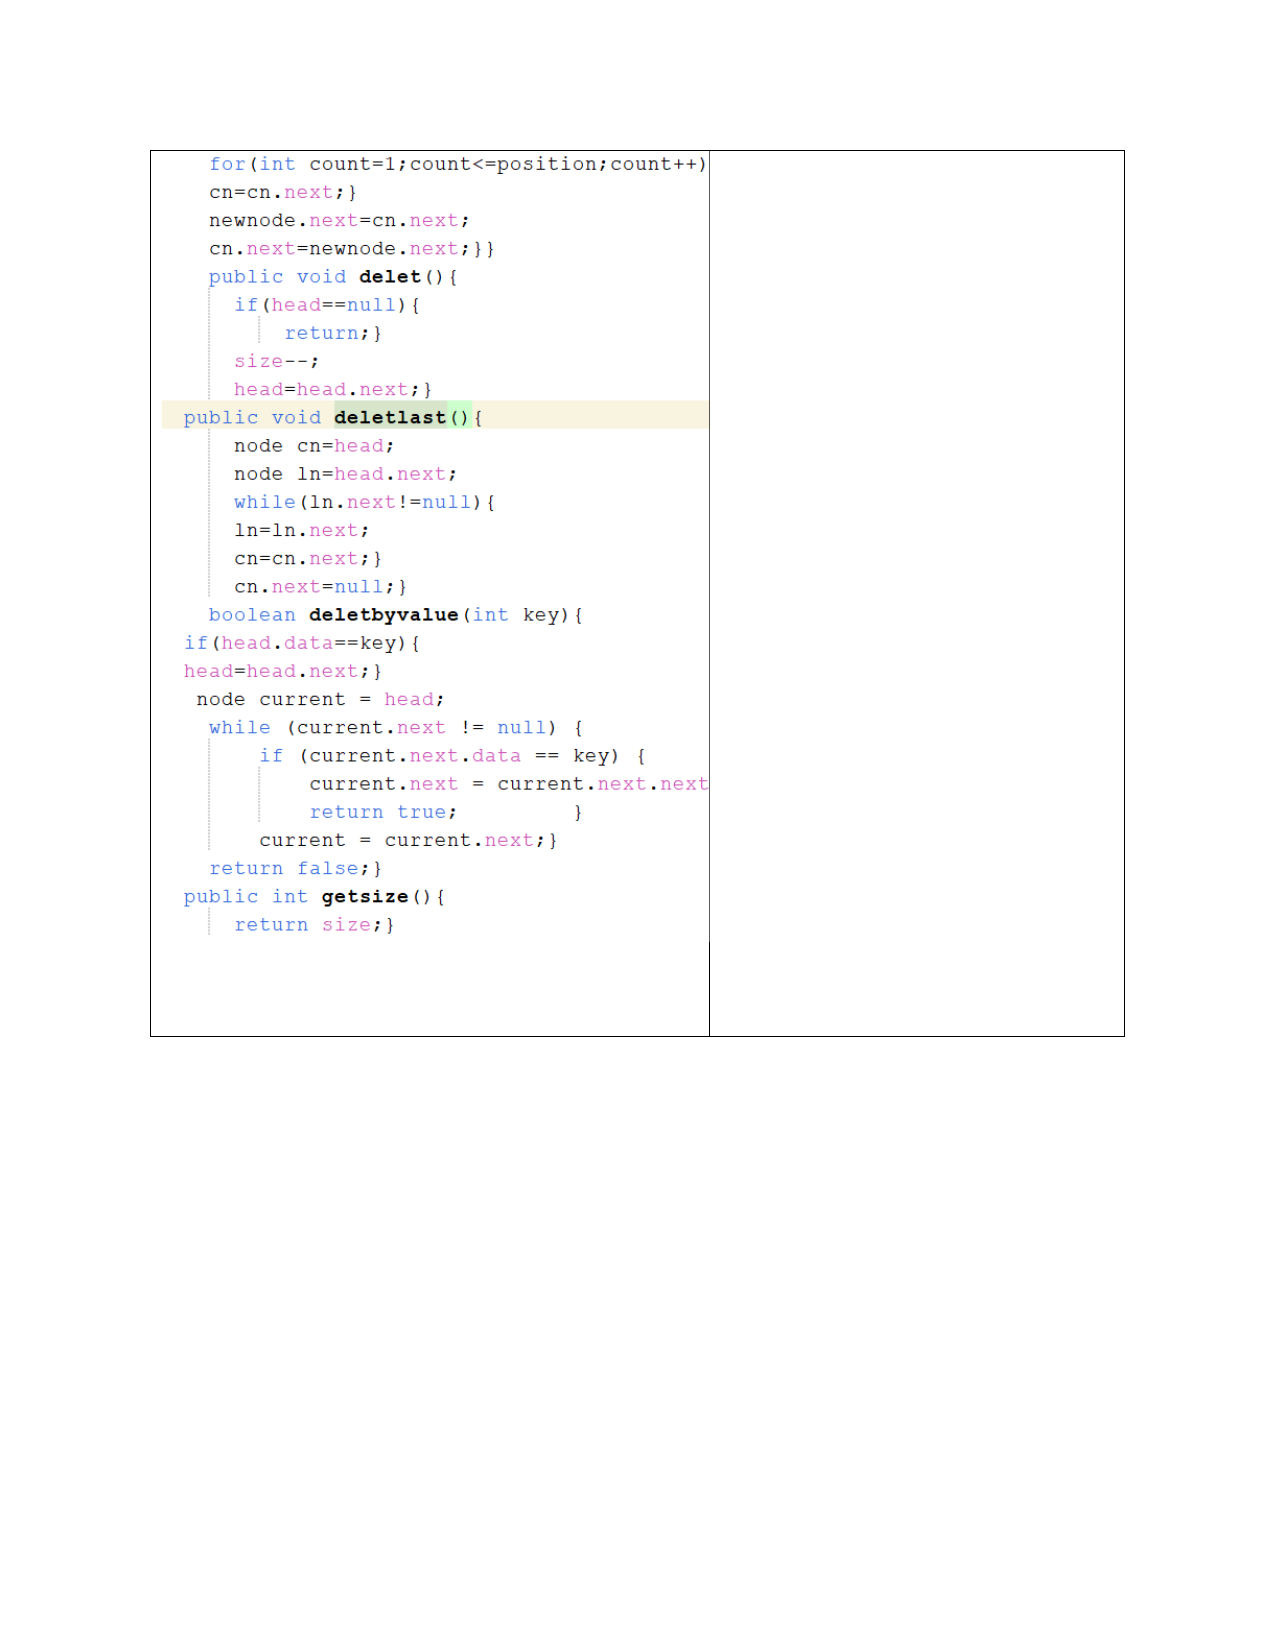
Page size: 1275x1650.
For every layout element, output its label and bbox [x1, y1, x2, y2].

table_cell [151, 151, 709, 1036]
picture [161, 151, 710, 942]
table_cell [710, 151, 1124, 1036]
